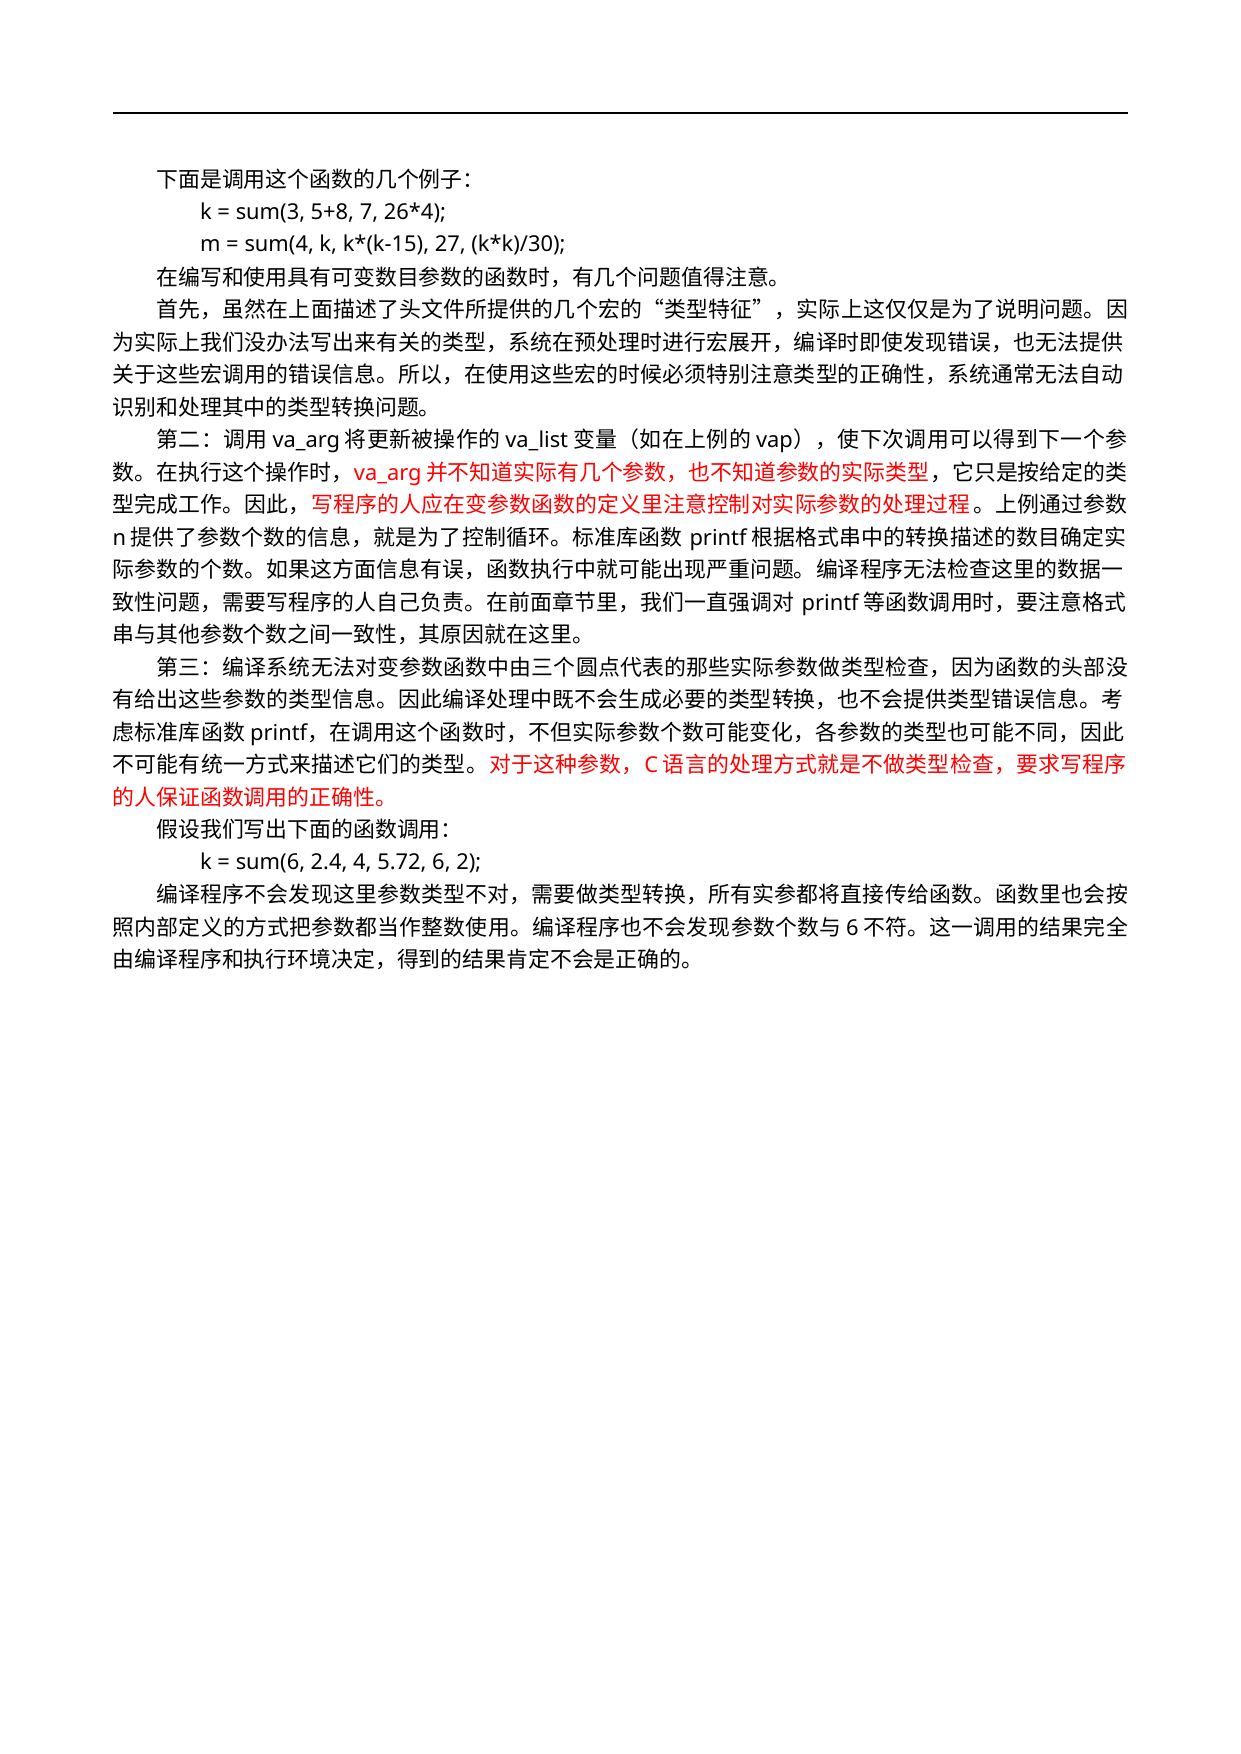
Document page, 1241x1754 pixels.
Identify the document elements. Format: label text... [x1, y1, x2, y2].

text k = sum(3, 5+8, 7, 26*4); [112, 194, 1128, 227]
text 下面是调用这个函数的几个例子： [112, 162, 1128, 194]
text 第三：编译系统无法对变参数函数中由三个圆点代表的那些实际参数做类型检查，因为函数的头部没有给出这些参数的类型信息。因此编译处理中既不会生成必要的类型转换，也不会提供类型错误信息。考虑标准库函数printf，在调用这个函数时，不但实际参数个数可能变化，各参数的类型也可能不同，因此不可能有统一方式来描述它们的类型。对于这种参数，C语言的处理方式就是不做类型检查，要求写程序的人保证函数调用的正确性。 [112, 649, 1128, 812]
text 假设我们写出下面的函数调用： [112, 812, 1128, 844]
text 首先，虽然在上面描述了头文件所提供的几个宏的“类型特征”，实际上这仅仅是为了说明问题。因为实际上我们没办法写出来有关的类型，系统在预处理时进行宏展开，编译时即使发现错误，也无法提供关于这些宏调用的错误信息。所以，在使用这些宏的时候必须特别注意类型的正确性，系统通常无法自动识别和处理其中的类型转换问题。 [112, 292, 1128, 422]
text 在编写和使用具有可变数目参数的函数时，有几个问题值得注意。 [112, 259, 1128, 292]
text 编译程序不会发现这里参数类型不对，需要做类型转换，所有实参都将直接传给函数。函数里也会按照内部定义的方式把参数都当作整数使用。编译程序也不会发现参数个数与6不符。这一调用的结果完全由编译程序和执行环境决定，得到的结果肯定不会是正确的。 [112, 877, 1128, 974]
text 第二：调用va_arg将更新被操作的va_list变量（如在上例的vap），使下次调用可以得到下一个参数。在执行这个操作时，va_arg并不知道实际有几个参数，也不知道参数的实际类型，它只是按给定的类型完成工作。因此，写程序的人应在变参数函数的定义里注意控制对实际参数的处理过程。上例通过参数n提供了参数个数的信息，就是为了控制循环。标准库函数printf根据格式串中的转换描述的数目确定实际参数的个数。如果这方面信息有误，函数执行中就可能出现严重问题。编译程序无法检查这里的数据一致性问题，需要写程序的人自己负责。在前面章节里，我们一直强调对printf等函数调用时，要注意格式串与其他参数个数之间一致性，其原因就在这里。 [112, 422, 1128, 649]
text k = sum(6, 2.4, 4, 5.72, 6, 2); [112, 844, 1128, 877]
text m = sum(4, k, k*(k-15), 27, (k*k)/30); [112, 227, 1128, 259]
